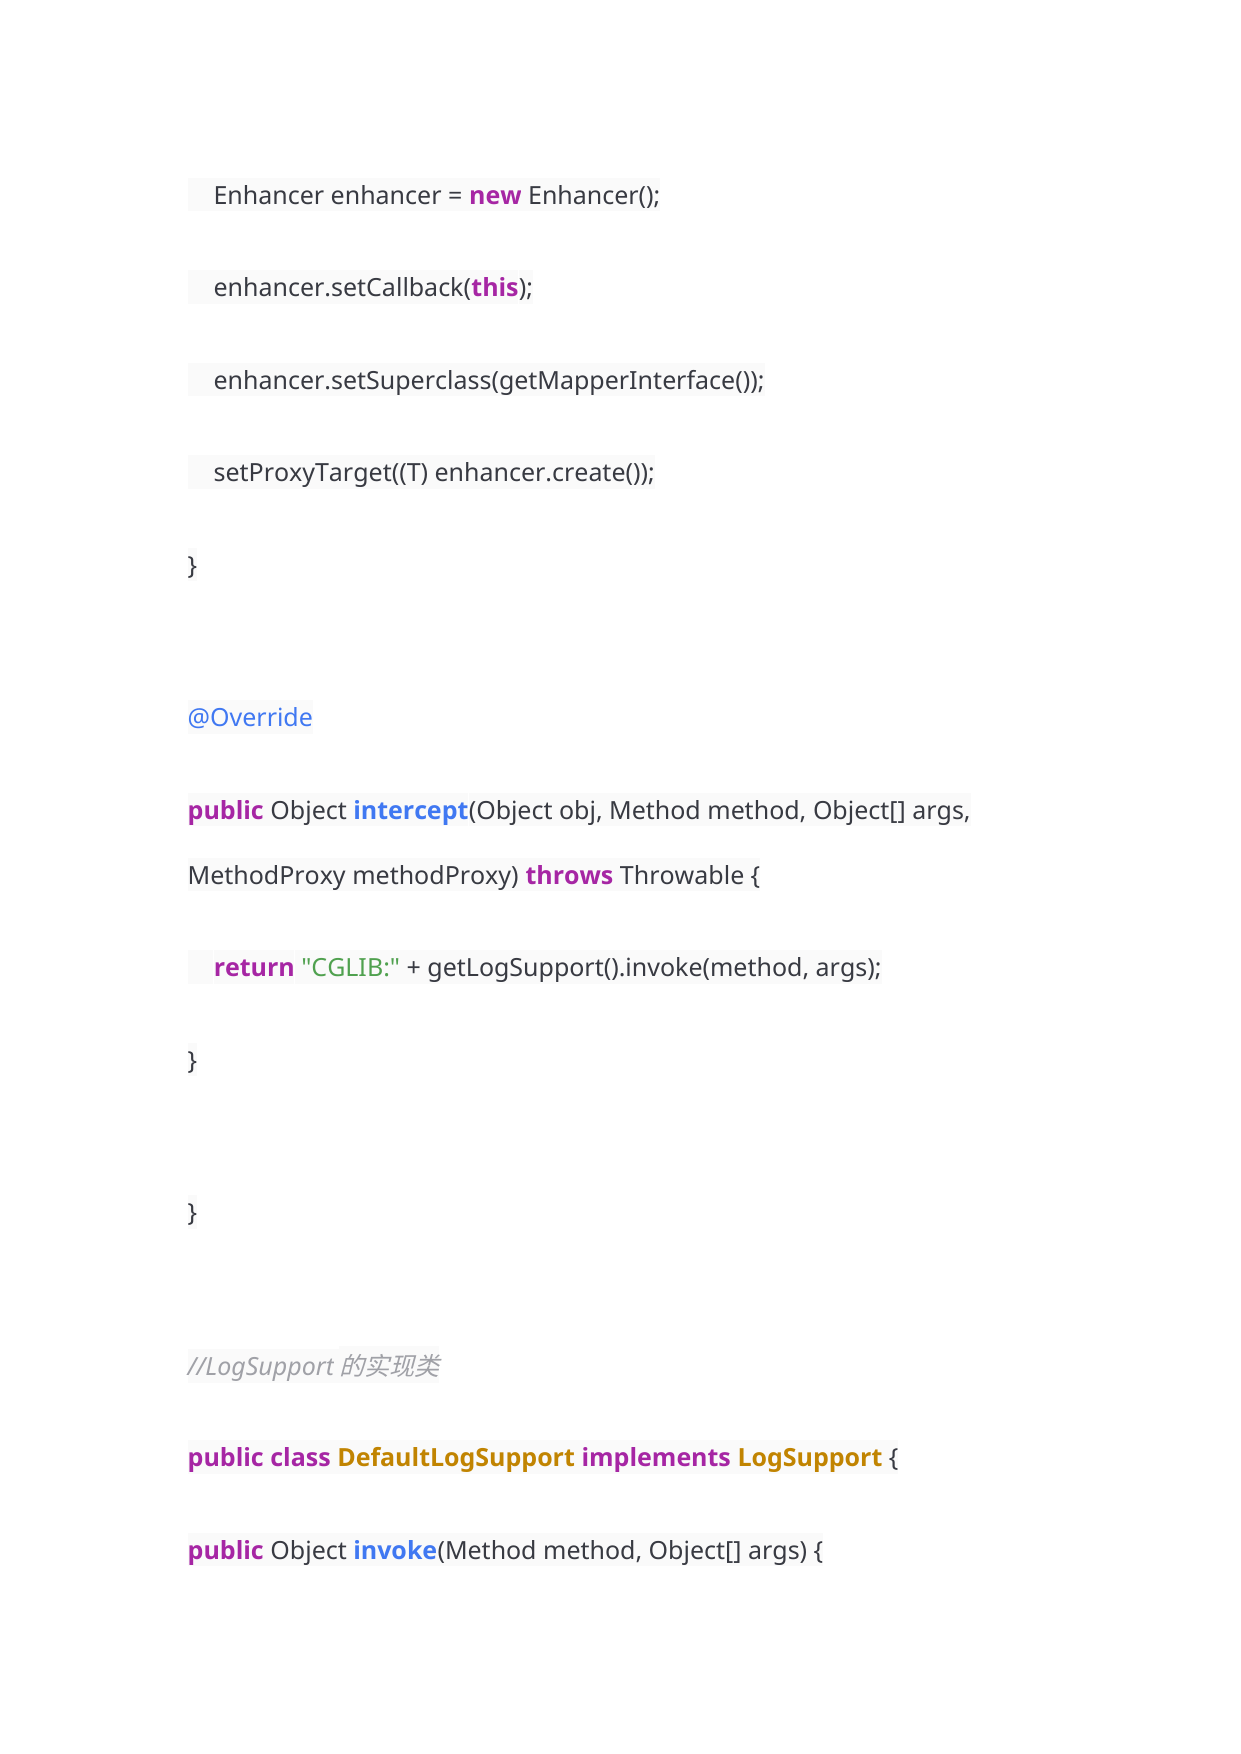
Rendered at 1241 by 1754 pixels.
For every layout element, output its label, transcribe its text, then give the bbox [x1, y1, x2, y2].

text public class DefaultLogSupport implements LogSupport { [187, 1424, 1053, 1489]
text enhancer.setSuperclass(getMapperInterface()); [187, 347, 1053, 412]
text public Object intercept(Object obj, Method method, Object[] args, MethodProxy methodProxy) throws Throwable { [187, 777, 1053, 907]
text enhancer.setCallback(this); [187, 254, 1053, 319]
text setProxyTarget((T) enhancer.create()); [187, 439, 1053, 504]
text return "CGLIB:" + getLogSupport().invoke(method, args); [187, 934, 1053, 999]
text //LogSupport的实现类 [187, 1332, 1053, 1397]
text } [187, 532, 1053, 597]
text public Object invoke(Method method, Object[] args) { [187, 1517, 1053, 1582]
text } [187, 1179, 1053, 1244]
text @Override [187, 684, 1053, 749]
text } [187, 1027, 1053, 1092]
text Enhancer enhancer = new Enhancer(); [187, 162, 1053, 227]
